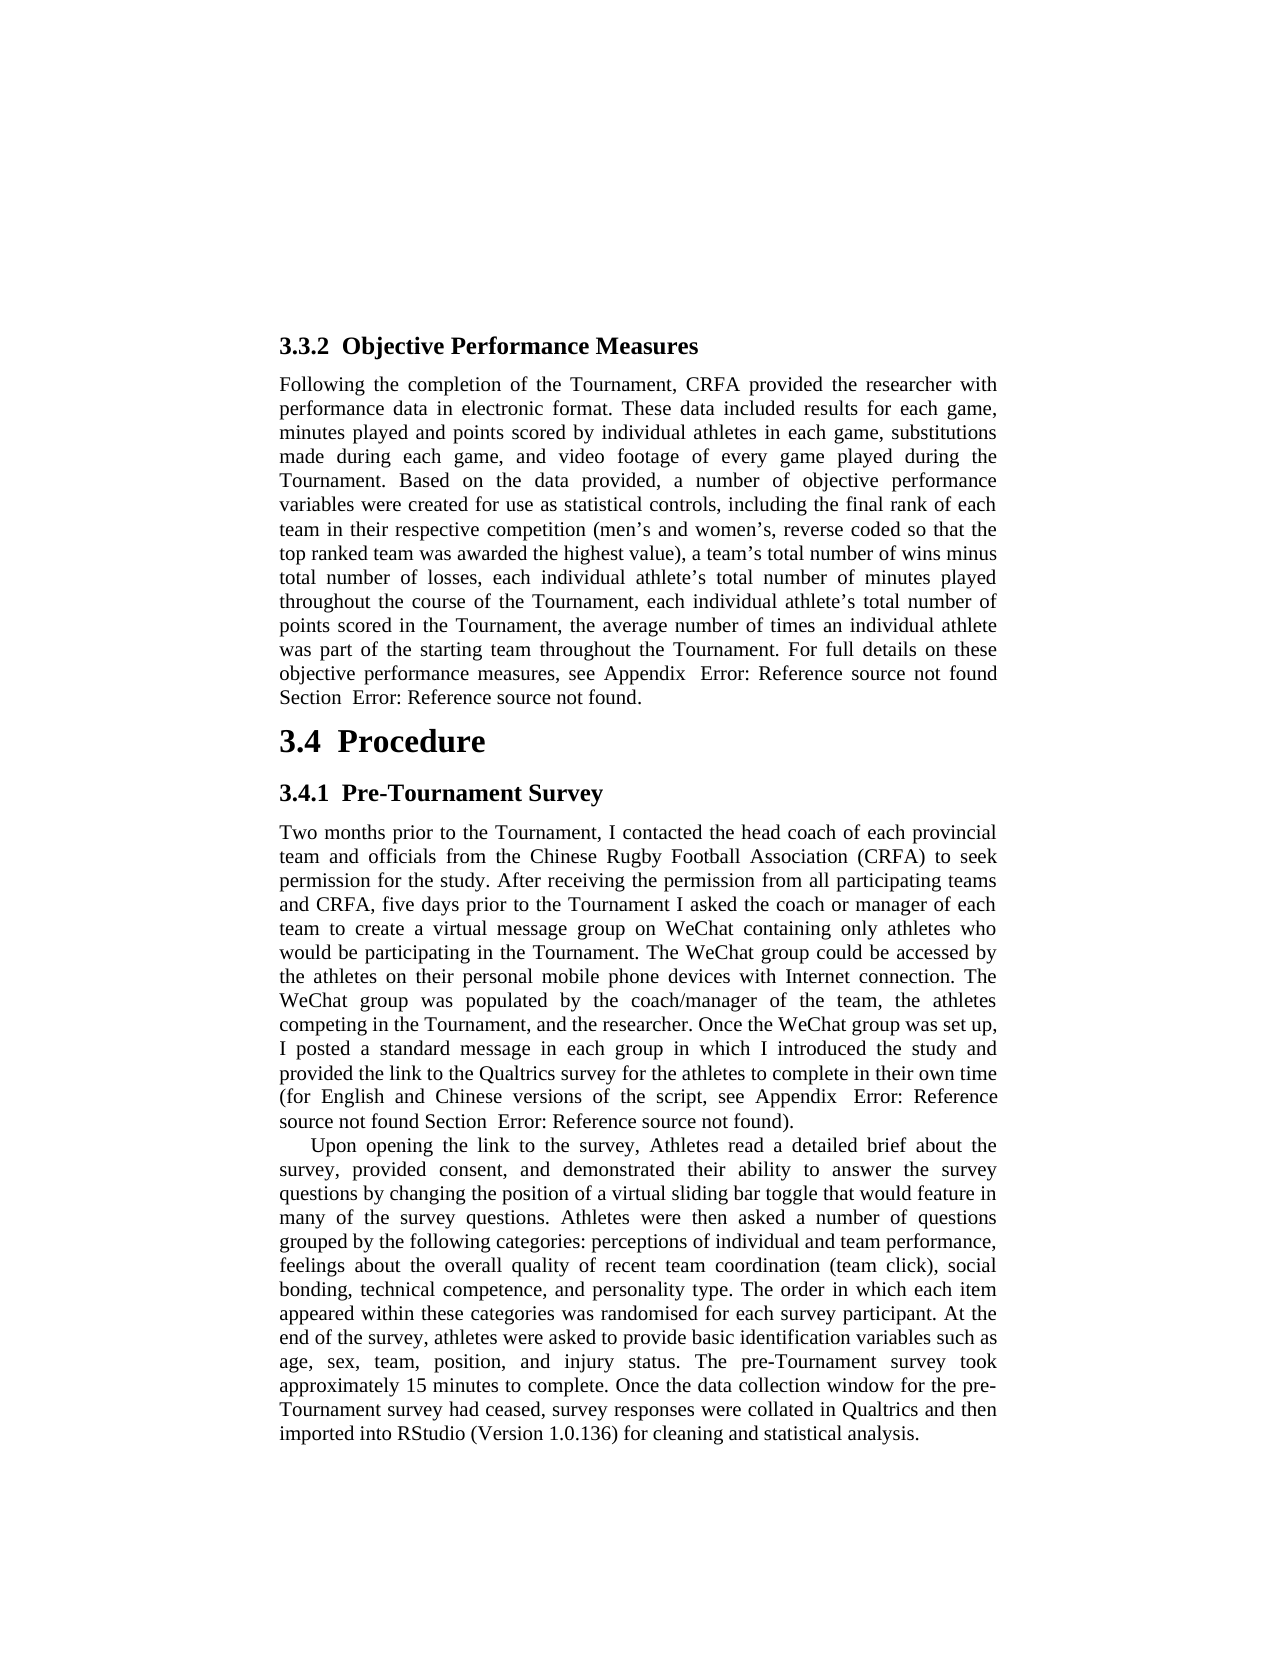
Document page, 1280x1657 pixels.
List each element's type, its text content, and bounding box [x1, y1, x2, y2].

text Upon opening the link to the survey, Athletes read a detailed brief about the survey, provided consent, and demonstrated their ability to answer the survey questions by changing the position of a virtual sliding bar toggle that would feature in many of the survey questions. Athletes were then asked a number of questions grouped by the following categories: perceptions of individual and team performance, feelings about the overall quality of recent team coordination (team click), social bonding, technical competence, and personality type. The order in which each item appeared within these categories was randomised for each survey participant. At the end of the survey, athletes were asked to provide basic identification variables such as age, sex, team, position, and injury status. The pre-Tournament survey took approximately 15 minutes to complete. Once the data collection window for the pre-Tournament survey had ceased, survey responses were collated in Qualtrics and then imported into RStudio (Version 1.0.136) for cleaning and statistical analysis. [279, 1133, 998, 1445]
subtitle 3.4 Procedure [279, 721, 998, 760]
subtitle 3.3.2 Objective Performance Measures [279, 331, 998, 359]
subtitle 3.4.1 Pre-Tournament Survey [279, 778, 998, 807]
